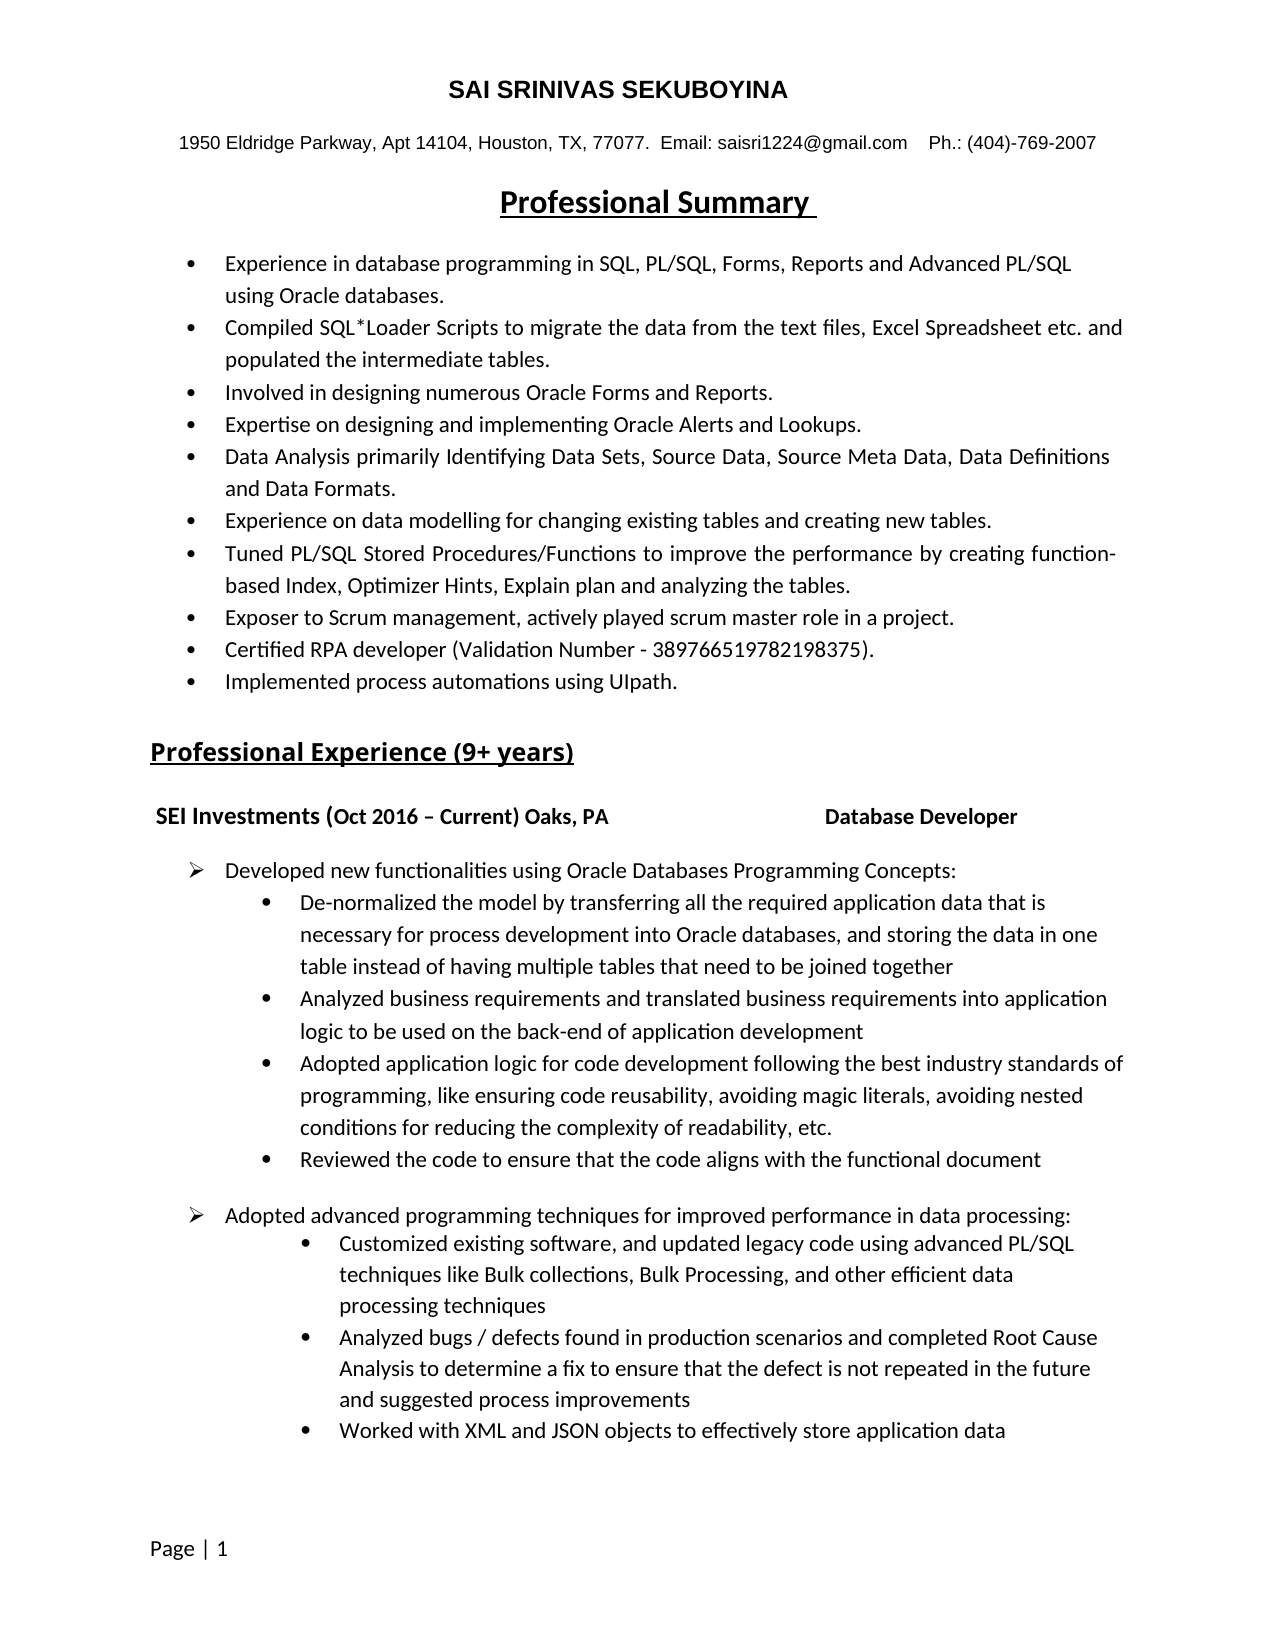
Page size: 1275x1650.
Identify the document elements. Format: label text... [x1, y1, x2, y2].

list Adopted advanced programming techniques for improved performance in data processing: [187, 1202, 1112, 1229]
list De-normalized the model by transferring all the required application data that is necessary for process development into Oracle databases, and storing the data in one table instead of having multiple tables that need to be joined together [262, 888, 1125, 980]
list Data Analysis primarily Identifying Data Sets, Source Data, Source Meta Data, Data Definitions and Data Formats. [150, 442, 1125, 502]
list Developed new functionalities using Oracle Databases Programming Concepts: [187, 856, 1125, 884]
list Analyzed business requirements and translated business requirements into application logic to be used on the back-end of application development [262, 984, 1125, 1045]
text Professional Experience (9+ years) [150, 734, 1125, 769]
list Exposer to Scrum management, actively played scrum master role in a project. [150, 603, 1125, 631]
list Involved in designing numerous Oracle Forms and Reports. [150, 378, 1125, 406]
list Worked with XML and JSON objects to effectively store application data [302, 1416, 1112, 1444]
list Tuned PL/SQL Stored Procedures/Functions to improve the performance by creating function- based Index, Optimizer Hints, Explain plan and analyzing the tables. [150, 539, 1125, 599]
list Adopted application logic for code development following the best industry standards of programming, like ensuring code reusability, avoiding magic literals, avoiding nested conditions for reducing the complexity of readability, etc. [262, 1049, 1125, 1141]
list Customized existing software, and updated legacy code using advanced PL/SQL techniques like Bulk collections, Bulk Processing, and other efficient data processing techniques [302, 1229, 1112, 1320]
list Expertise on designing and implementing Oracle Alerts and Lookups. [150, 410, 1125, 438]
list Certified RPA developer (Validation Number - 389766519782198375). [150, 635, 1125, 663]
list Compiled SQL*Loader Scripts to migrate the data from the text files, Excel Spreadsheet etc. and populated the intermediate tables. [150, 313, 1125, 373]
list Implemented process automations using UIpath. [150, 667, 1125, 695]
list Experience on data modelling for changing existing tables and creating new tables. [150, 506, 1125, 534]
text Professional Summary [150, 181, 1125, 222]
list Analyzed bugs / defects found in production scenarios and completed Root Cause Analysis to determine a fix to ensure that the defect is not repeated in the future and suggested process improvements [302, 1323, 1112, 1413]
text SEI Investments (Oct 2016 – Current) Oaks, PA Database Developer [150, 800, 1125, 830]
list Experience in database programming in SQL, PL/SQL, Forms, Reports and Advanced PL/SQL using Oracle databases. [150, 249, 1125, 309]
list Reviewed the code to ensure that the code aligns with the functional document [262, 1146, 1125, 1173]
